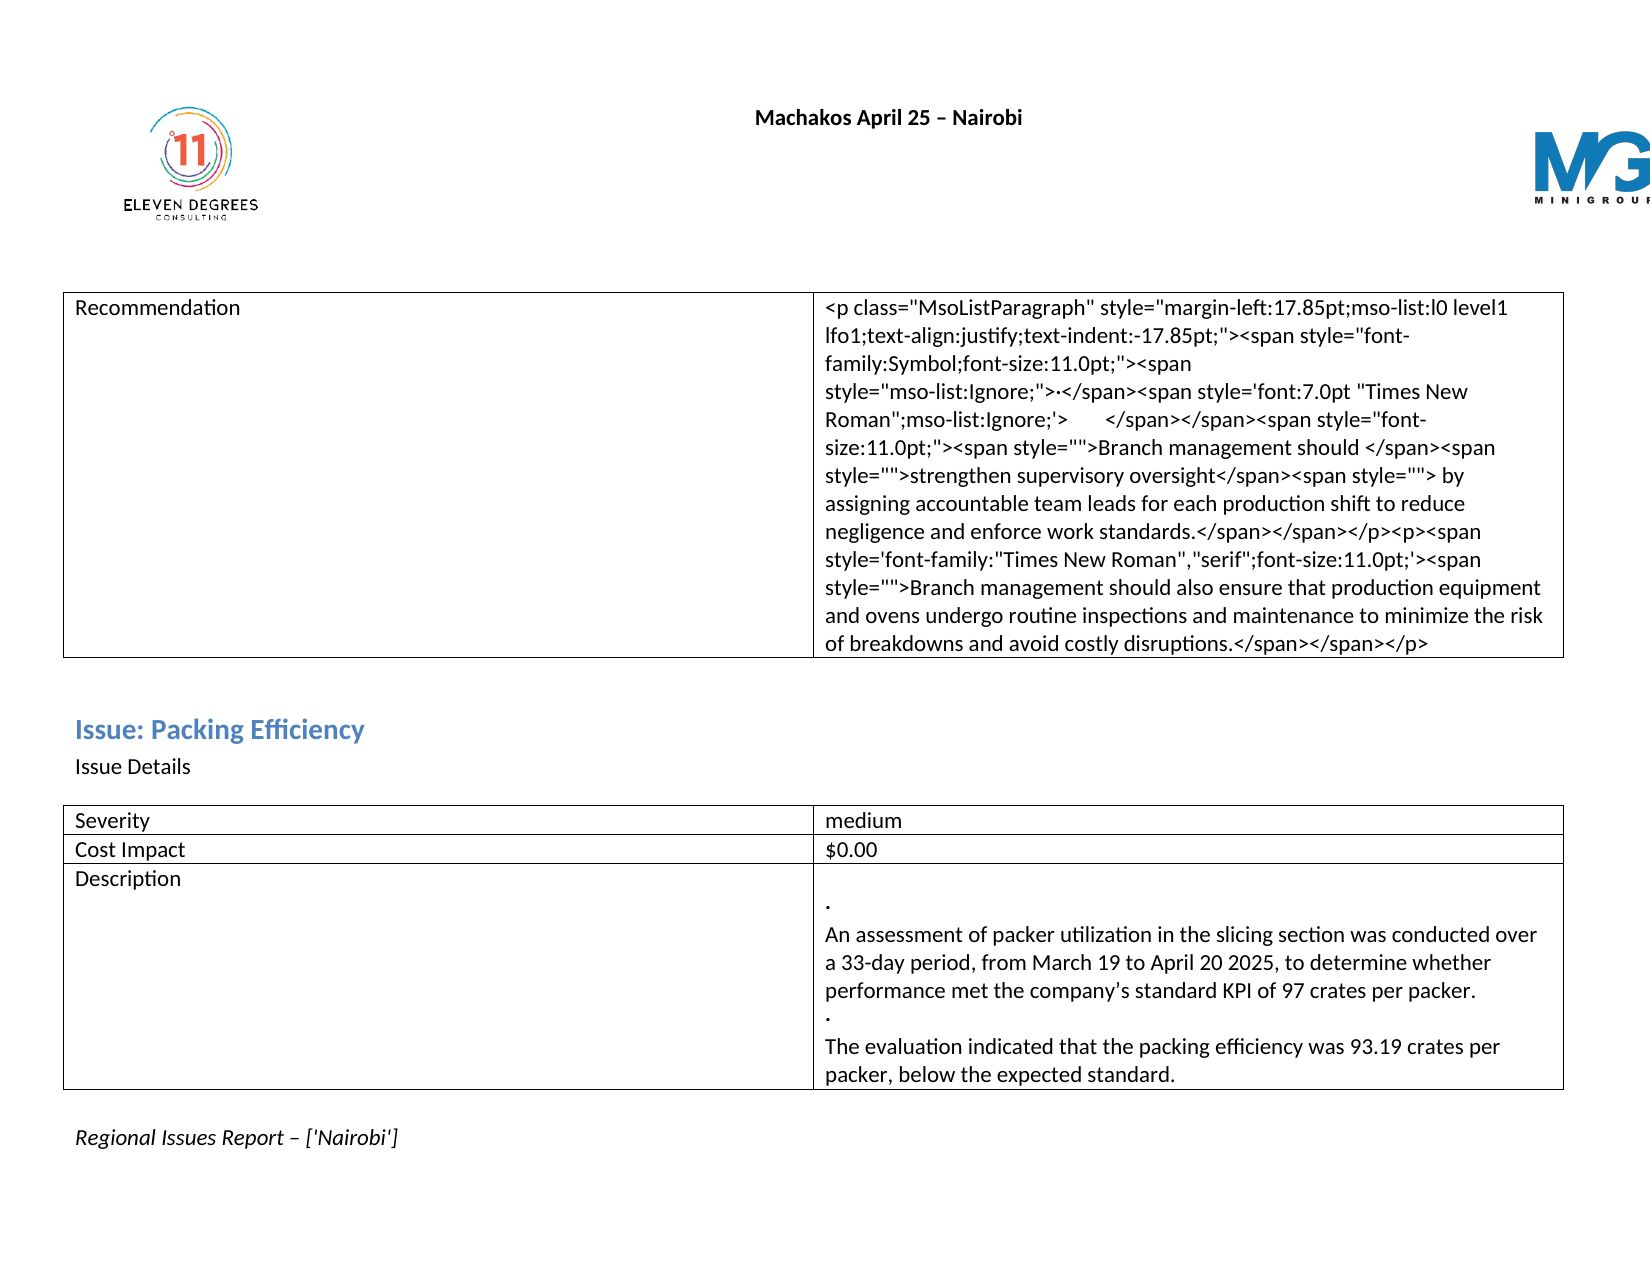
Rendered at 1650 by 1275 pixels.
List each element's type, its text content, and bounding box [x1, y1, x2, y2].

picture [93, 103, 274, 243]
picture [1503, 103, 1650, 231]
table_header Severity [64, 806, 813, 834]
table_cell <p class="MsoListParagraph" style="margin-left:17.85pt;mso-list:l0 level1 lfo1;text-align:justify;text-indent:-17.85pt;"><span style="font-family:Symbol;font-size:11.0pt;"><span style="mso-list:Ignore;">·</span><span style='font:7.0pt "Times New Roman";mso-list:Ignore;'> </span></span><span style="font-size:11.0pt;"><span style="">Branch management should </span><span style="">strengthen supervisory oversight</span><span style=""> by assigning accountable team leads for each production shift to reduce negligence and enforce work standards.</span></span></p><p><span style='font-family:"Times New Roman","serif";font-size:11.0pt;'><span style="">Branch management should also ensure that production equipment and ovens undergo routine inspections and maintenance to minimize the risk of breakdowns and avoid costly disruptions.</span></span></p> [814, 293, 1563, 657]
table_cell Cost Impact [64, 835, 813, 863]
subtitle Issue: Packing Efficiency [75, 711, 1575, 747]
table_header medium [814, 806, 1563, 834]
table_cell Description [64, 864, 813, 1088]
table_cell Recommendation [64, 293, 813, 657]
text Issue Details [75, 752, 1575, 780]
table_cell $0.00 [814, 835, 1563, 863]
